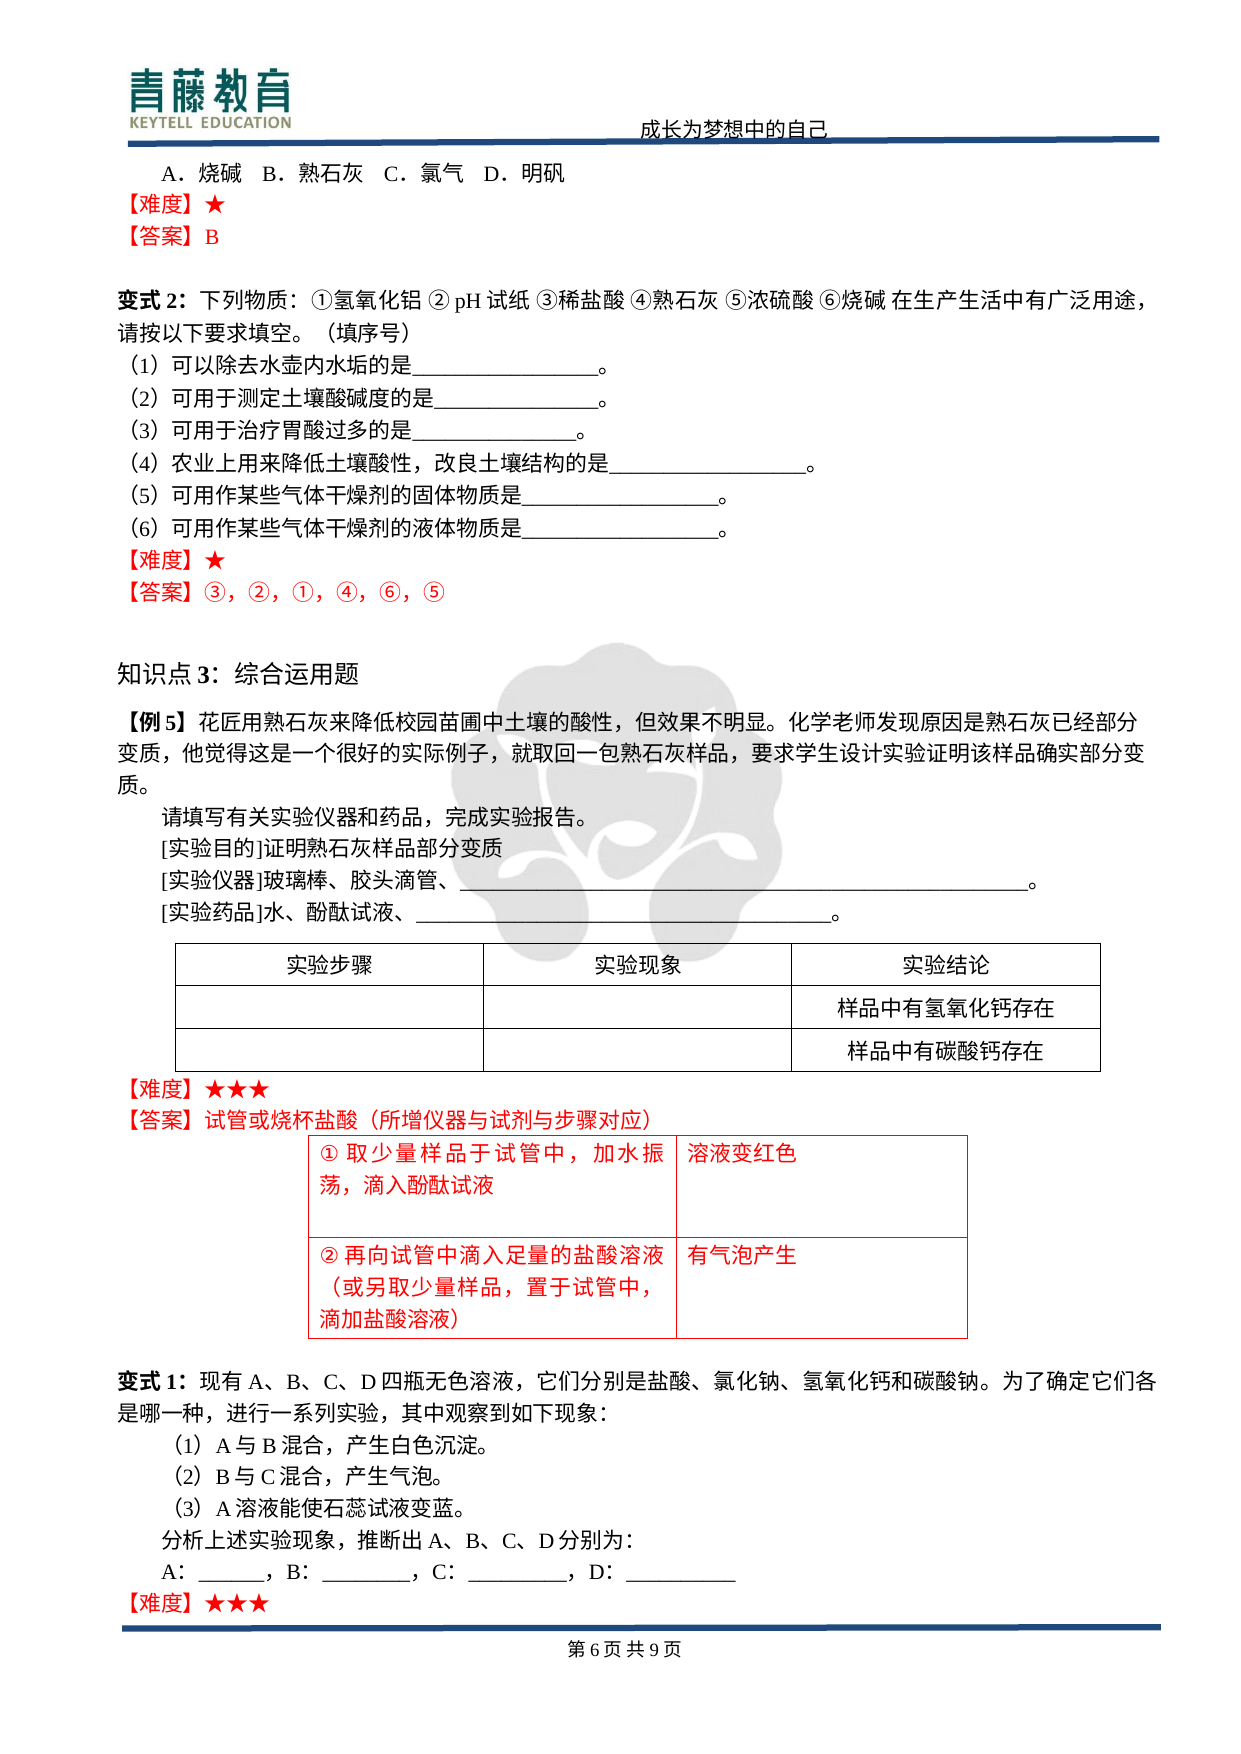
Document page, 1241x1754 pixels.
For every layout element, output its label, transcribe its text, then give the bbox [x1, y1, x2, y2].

text 分析上述实验现象，推断出A、B、C、D分别为： [117, 1523, 1159, 1554]
text [实验目的]证明熟石灰样品部分变质 [117, 831, 1159, 863]
table_cell [484, 1029, 791, 1071]
text （3）可用于治疗胃酸过多的是_______________。 [117, 413, 1159, 446]
text 【答案】③，②，①，④，⑥，⑤ [117, 575, 1159, 607]
text A：______，B：________，C：_________，D：__________ [117, 1554, 1159, 1586]
text （2）B与C混合，产生气泡。 [117, 1459, 1159, 1491]
text （1）可以除去水壶内水垢的是_________________。 [117, 348, 1159, 381]
text [实验药品]水、酚酞试液、______________________________________。 [117, 895, 1159, 926]
text （4）农业上用来降低土壤酸性，改良土壤结构的是__________________。 [117, 446, 1159, 478]
text 【难度】★ [117, 187, 1159, 219]
text 【答案】试管或烧杯盐酸（所增仪器与试剂与步骤对应） [117, 1103, 1159, 1135]
table_header ①取少量样品于试管中，加水振荡，滴入酚酞试液 [309, 1136, 676, 1237]
table_cell 样品中有氢氧化钙存在 [792, 986, 1100, 1027]
text 【难度】★★★ [117, 1072, 1159, 1103]
text 变式2：下列物质：①氢氧化铝 ②pH试纸 ③稀盐酸 ④熟石灰 ⑤浓硫酸 ⑥烧碱 在生产生活中有广泛用途，请按以下要求填空。（填序号） [117, 283, 1159, 348]
text （5）可用作某些气体干燥剂的固体物质是__________________。 [117, 478, 1159, 511]
table_header 溶液变红色 [677, 1136, 967, 1237]
table_cell 有气泡产生 [677, 1238, 967, 1338]
table_cell [484, 986, 791, 1027]
table_header 实验现象 [484, 944, 791, 985]
text [实验仪器]玻璃棒、胶头滴管、____________________________________________________。 [117, 863, 1159, 895]
text 【难度】★★★ [117, 1586, 1159, 1618]
table_cell ②再向试管中滴入足量的盐酸溶液（或另取少量样品，置于试管中，滴加盐酸溶液） [309, 1238, 676, 1338]
text 【例5】花匠用熟石灰来降低校园苗圃中土壤的酸性，但效果不明显。化学老师发现原因是熟石灰已经部分变质，他觉得这是一个很好的实际例子，就取回一包熟石灰样品，要求学生设计实验证明该样品确实部分变质。 [117, 705, 1159, 800]
text A．烧碱 B．熟石灰 C．氯气 D．明矾 [117, 156, 1159, 187]
text 【答案】B [117, 219, 1159, 251]
table_cell 样品中有碳酸钙存在 [792, 1029, 1100, 1071]
text （1）A与B混合，产生白色沉淀。 [117, 1428, 1159, 1459]
text 请填写有关实验仪器和药品，完成实验报告。 [117, 800, 1159, 831]
text （2）可用于测定土壤酸碱度的是_______________。 [117, 381, 1159, 413]
table_cell [176, 1029, 483, 1071]
text （6）可用作某些气体干燥剂的液体物质是__________________。 [117, 511, 1159, 543]
text 【难度】★ [117, 543, 1159, 575]
text 变式1：现有A、B、C、D四瓶无色溶液，它们分别是盐酸、氯化钠、氢氧化钙和碳酸钠。为了确定它们各是哪一种，进行一系列实验，其中观察到如下现象： [117, 1364, 1159, 1428]
picture [113, 51, 303, 134]
table_header 实验结论 [792, 944, 1100, 985]
table_header 实验步骤 [176, 944, 483, 985]
text 知识点3：综合运用题 [117, 640, 1159, 705]
table_cell [176, 986, 483, 1027]
text （3）A溶液能使石蕊试液变蓝。 [117, 1491, 1159, 1523]
